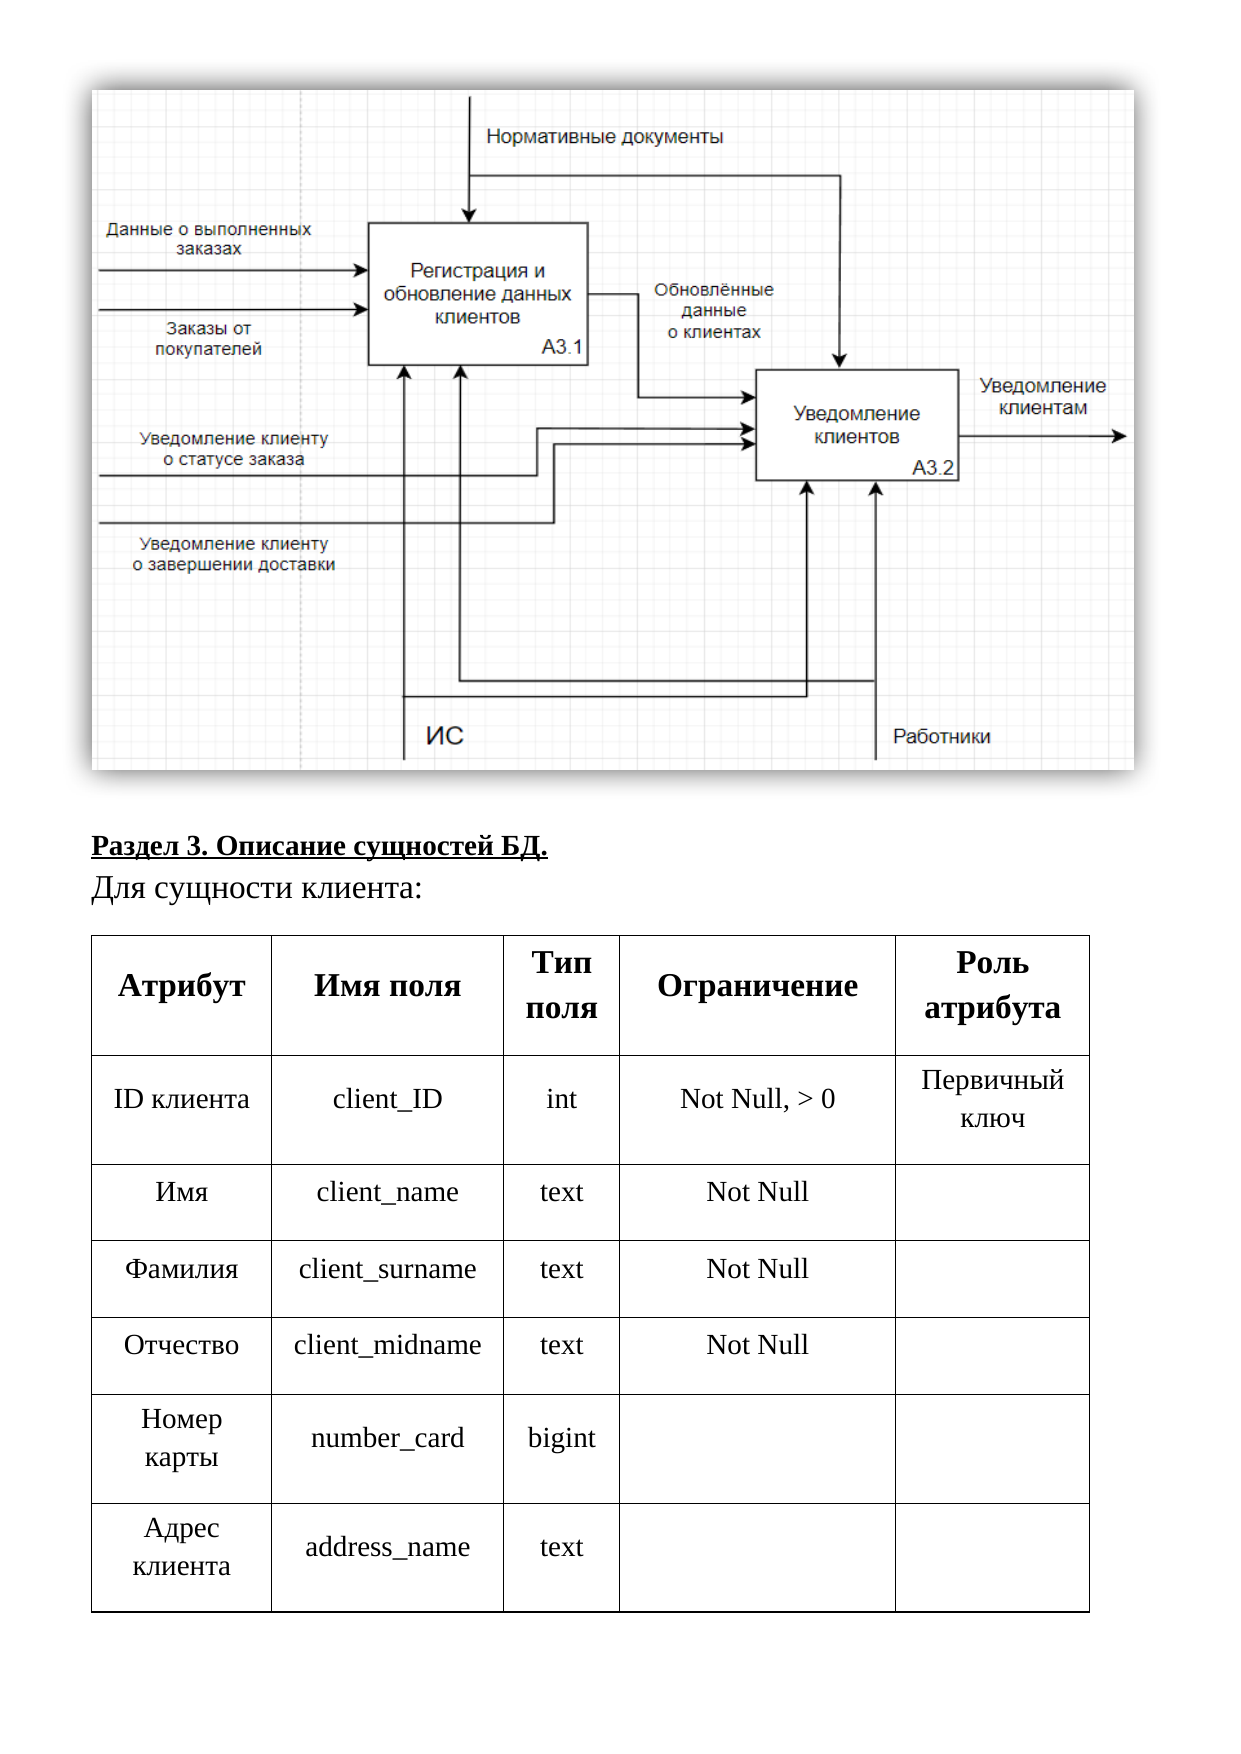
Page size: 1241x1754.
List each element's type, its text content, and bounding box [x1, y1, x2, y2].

table_cell [620, 1504, 895, 1611]
table_cell client_midname [272, 1318, 503, 1393]
text Раздел 3. Описание сущностей БД. [91, 828, 1090, 861]
table_cell text [504, 1241, 619, 1317]
table_cell text [504, 1318, 619, 1393]
table_cell Not Null [620, 1318, 895, 1393]
table_cell [896, 1165, 1089, 1240]
table_cell number_card [272, 1395, 503, 1502]
table_cell Not Null [620, 1241, 895, 1317]
table_cell int [504, 1056, 619, 1163]
table_header Имя поля [272, 936, 503, 1054]
table_cell text [504, 1504, 619, 1611]
table_cell Not Null, > 0 [620, 1056, 895, 1163]
table_cell [896, 1318, 1089, 1393]
table_cell [896, 1241, 1089, 1317]
picture [92, 90, 1134, 770]
table_header Ограничение [620, 936, 895, 1054]
table_cell text [504, 1165, 619, 1240]
table_cell [896, 1395, 1089, 1502]
table_cell client_name [272, 1165, 503, 1240]
table_cell [896, 1504, 1089, 1611]
table_cell address_name [272, 1504, 503, 1611]
table_cell [620, 1395, 895, 1502]
table_cell Отчество [92, 1318, 271, 1393]
table_cell Первичный ключ [896, 1056, 1089, 1163]
table_cell bigint [504, 1395, 619, 1502]
table_cell client_surname [272, 1241, 503, 1317]
table_cell Имя [92, 1165, 271, 1240]
table_cell ID клиента [92, 1056, 271, 1163]
table_header Тип поля [504, 936, 619, 1054]
table_header Атрибут [92, 936, 271, 1054]
table_cell Номер карты [92, 1395, 271, 1502]
table_cell Фамилия [92, 1241, 271, 1317]
text Для сущности клиента: [91, 868, 1090, 906]
table_cell client_ID [272, 1056, 503, 1163]
table_cell Not Null [620, 1165, 895, 1240]
table_header Роль атрибута [896, 936, 1089, 1054]
table_cell Адрес клиента [92, 1504, 271, 1611]
